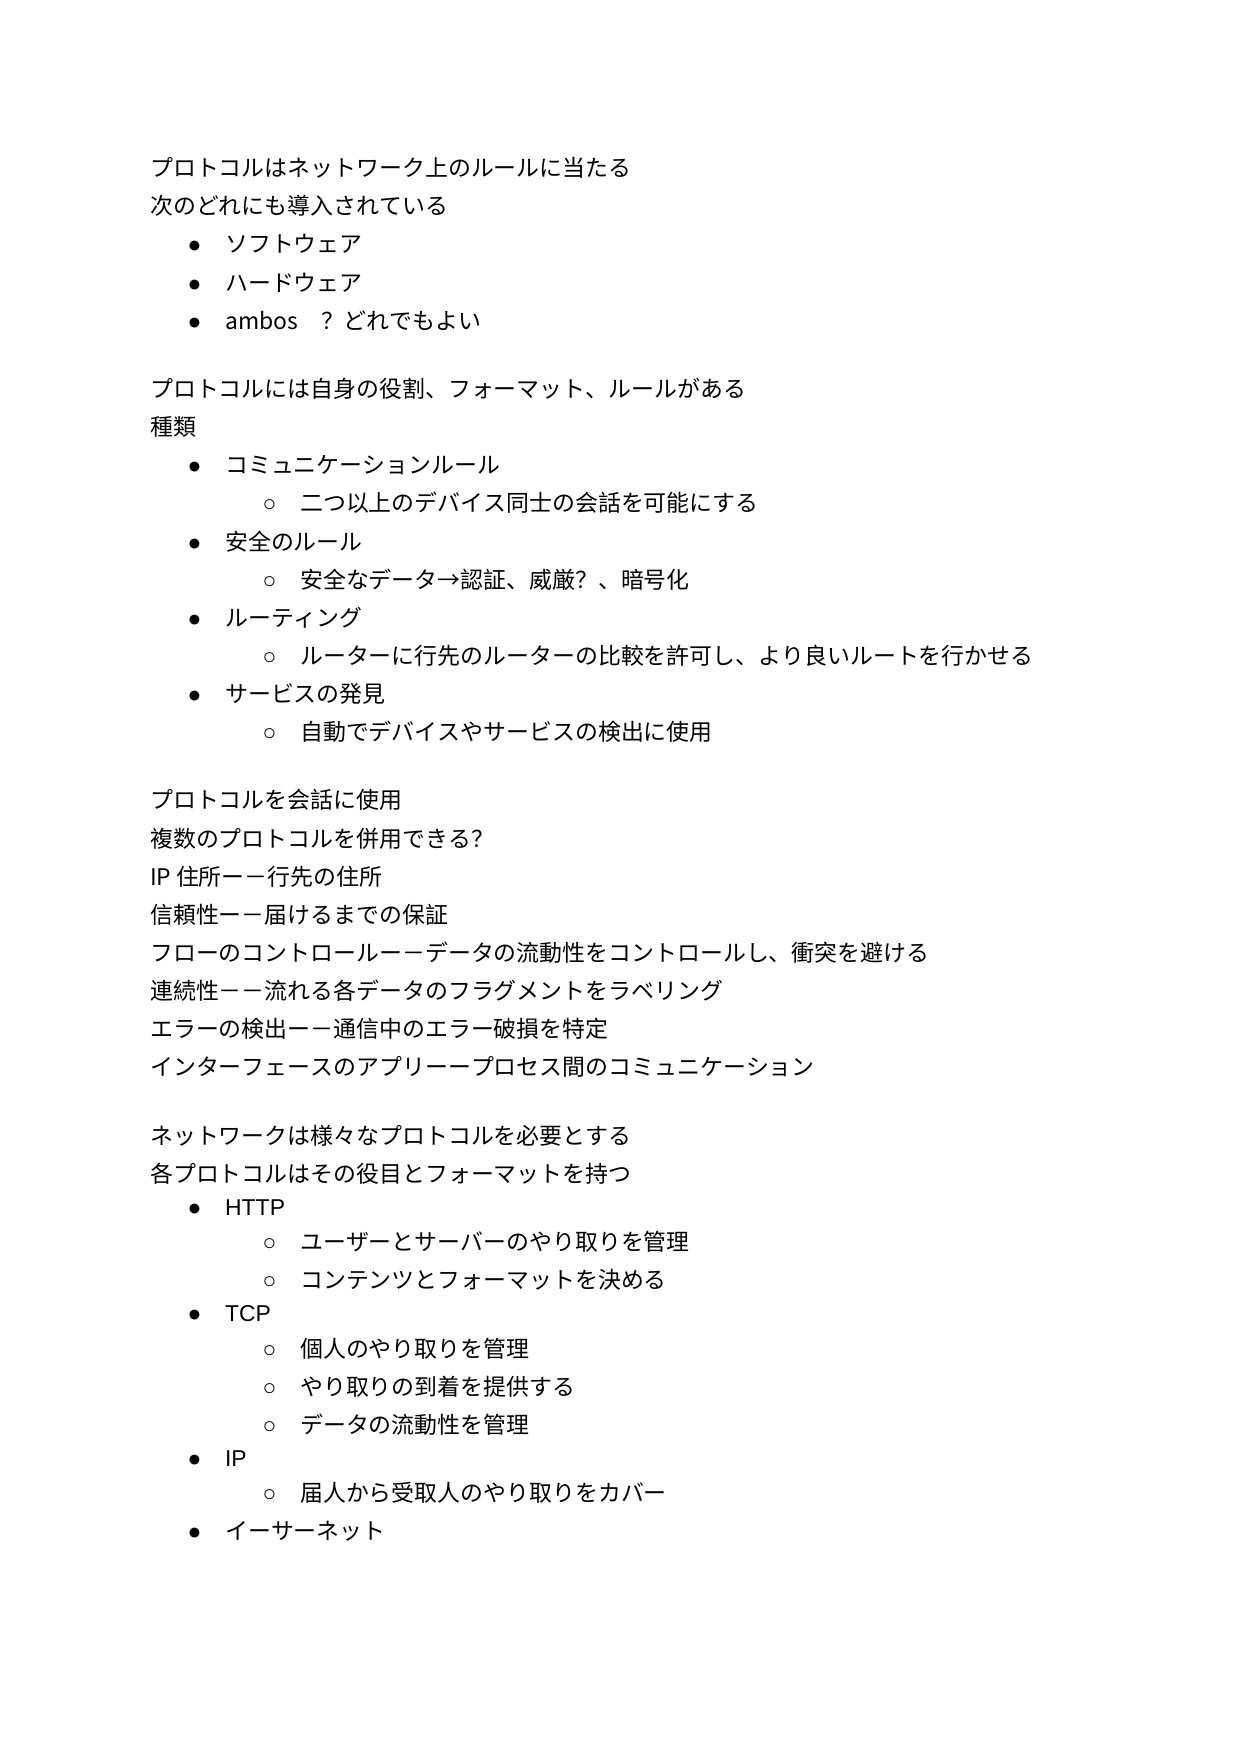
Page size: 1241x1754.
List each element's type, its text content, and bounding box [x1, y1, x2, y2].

list 安全なデータ→認証、威厳？、暗号化 [262, 561, 1090, 595]
list 個人のやり取りを管理 [262, 1330, 1090, 1364]
list ルーティング [187, 599, 1090, 633]
list ソフトウェア [187, 226, 1090, 259]
text 種類 [150, 409, 1090, 442]
text 次のどれにも導入されている [150, 188, 1090, 221]
text インターフェースのアプリーープロセス間のコミュニケーション [150, 1049, 1090, 1082]
list コンテンツとフォーマットを決める [262, 1262, 1090, 1295]
list ルーターに行先のルーターの比較を許可し、より良いルートを行かせる [262, 638, 1090, 671]
text プロトコルには自身の役割、フォーマット、ルールがある [150, 371, 1090, 404]
text 複数のプロトコルを併用できる？ [150, 820, 1090, 854]
text 信頼性ー－届けるまでの保証 [150, 897, 1090, 930]
list ambos ？どれでもよい [187, 302, 1090, 336]
text エラーの検出ー－通信中のエラー破損を特定 [150, 1011, 1090, 1044]
list サービスの発見 [187, 676, 1090, 709]
list TCP [187, 1300, 1090, 1327]
list 二つ以上のデバイス同士の会話を可能にする [262, 485, 1090, 518]
list 安全のルール [187, 523, 1090, 557]
list データの流動性を管理 [262, 1407, 1090, 1440]
list ユーザーとサーバーのやり取りを管理 [262, 1224, 1090, 1257]
text 各プロトコルはその役目とフォーマットを持つ [150, 1156, 1090, 1189]
text IP住所ー－行先の住所 [150, 858, 1090, 892]
list イーサーネット [187, 1513, 1090, 1546]
list やり取りの到着を提供する [262, 1368, 1090, 1402]
text フローのコントロールー－データの流動性をコントロールし、衝突を避ける [150, 935, 1090, 968]
text プロトコルを会話に使用 [150, 782, 1090, 816]
list ハードウェア [187, 264, 1090, 298]
list 届人から受取人のやり取りをカバー [262, 1475, 1090, 1508]
list IP [187, 1445, 1090, 1471]
text 連続性－－流れる各データのフラグメントをラベリング [150, 973, 1090, 1006]
list 自動でデバイスやサービスの検出に使用 [262, 714, 1090, 747]
list HTTP [187, 1194, 1090, 1220]
text プロトコルはネットワーク上のルールに当たる [150, 150, 1090, 183]
text ネットワークは様々なプロトコルを必要とする [150, 1117, 1090, 1151]
list コミュニケーションルール [187, 447, 1090, 480]
